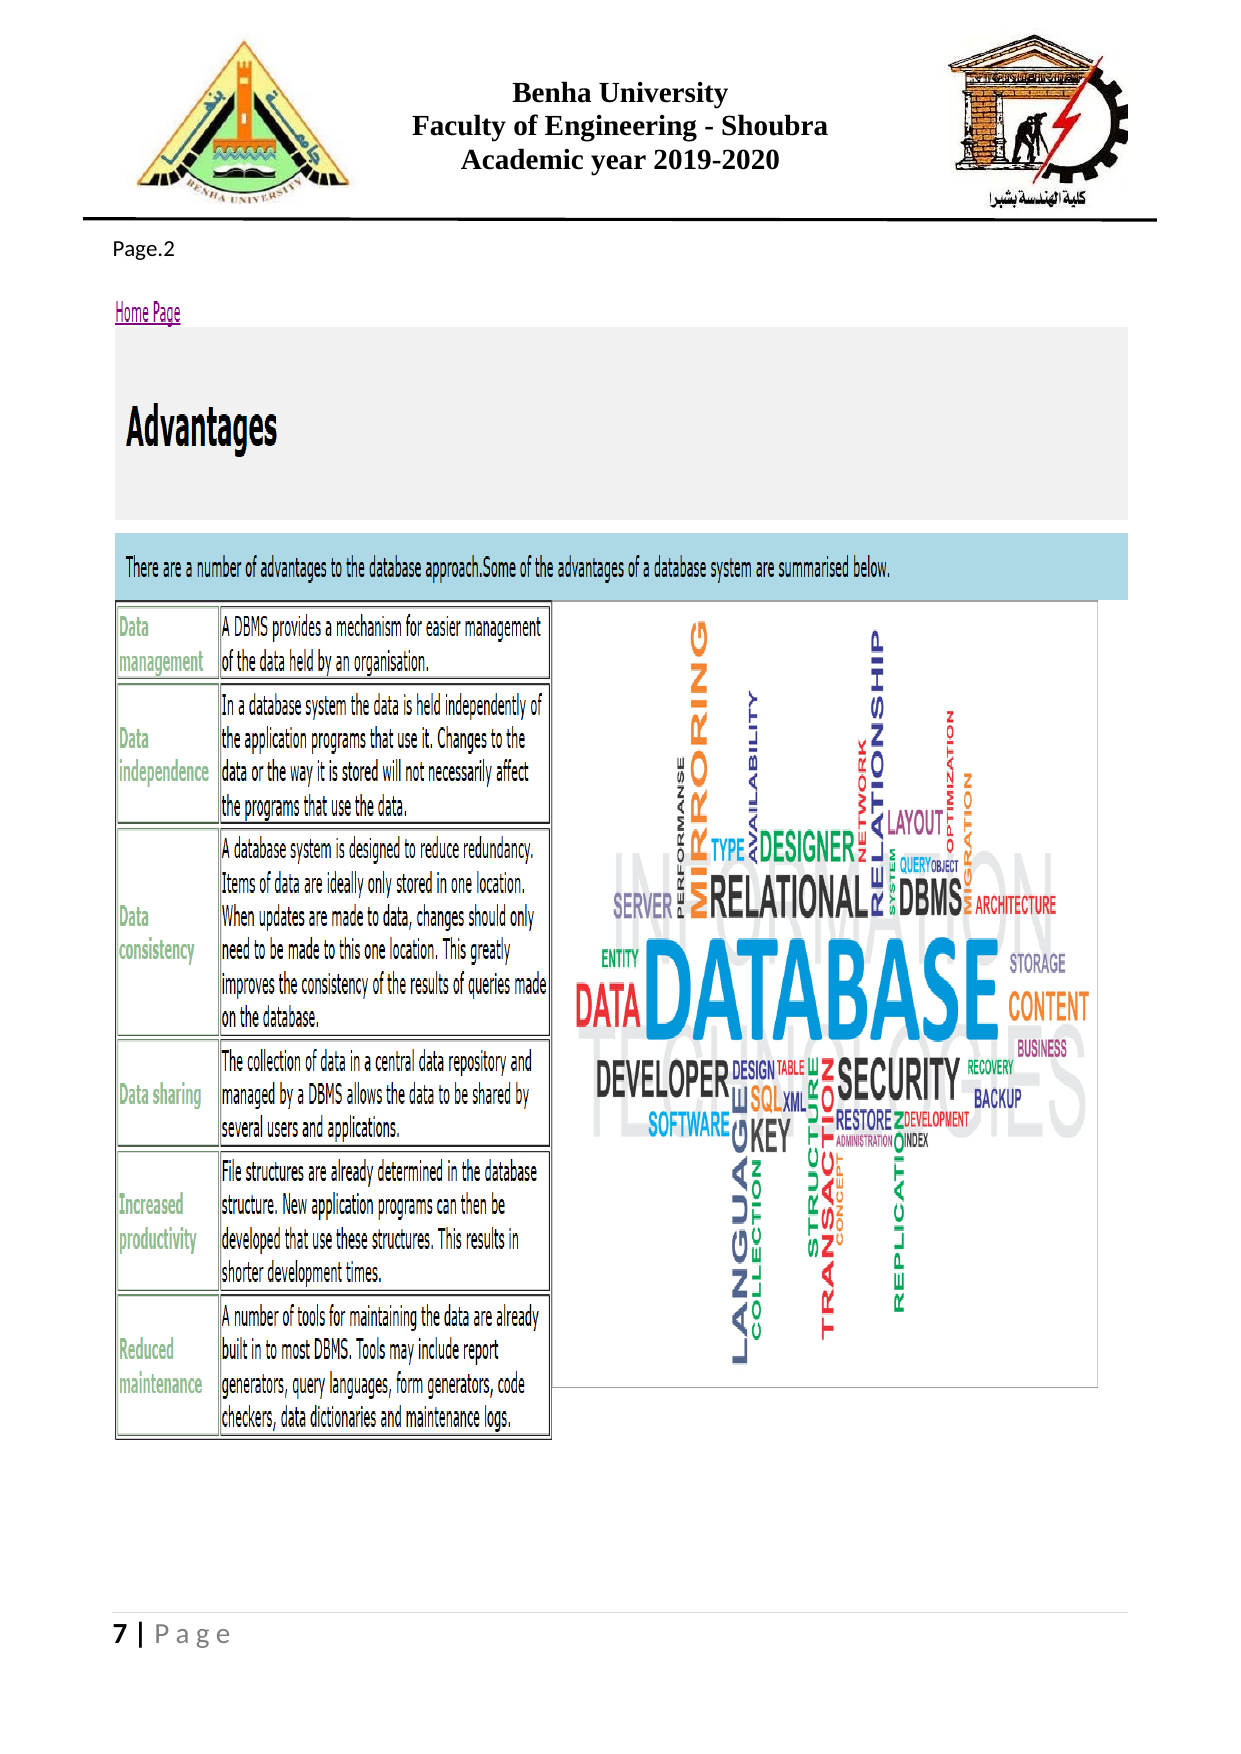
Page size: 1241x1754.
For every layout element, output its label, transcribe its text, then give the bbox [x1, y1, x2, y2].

picture [921, 28, 1128, 218]
picture [112, 292, 1128, 1485]
text Page.2 [112, 234, 1128, 262]
picture [112, 10, 373, 204]
